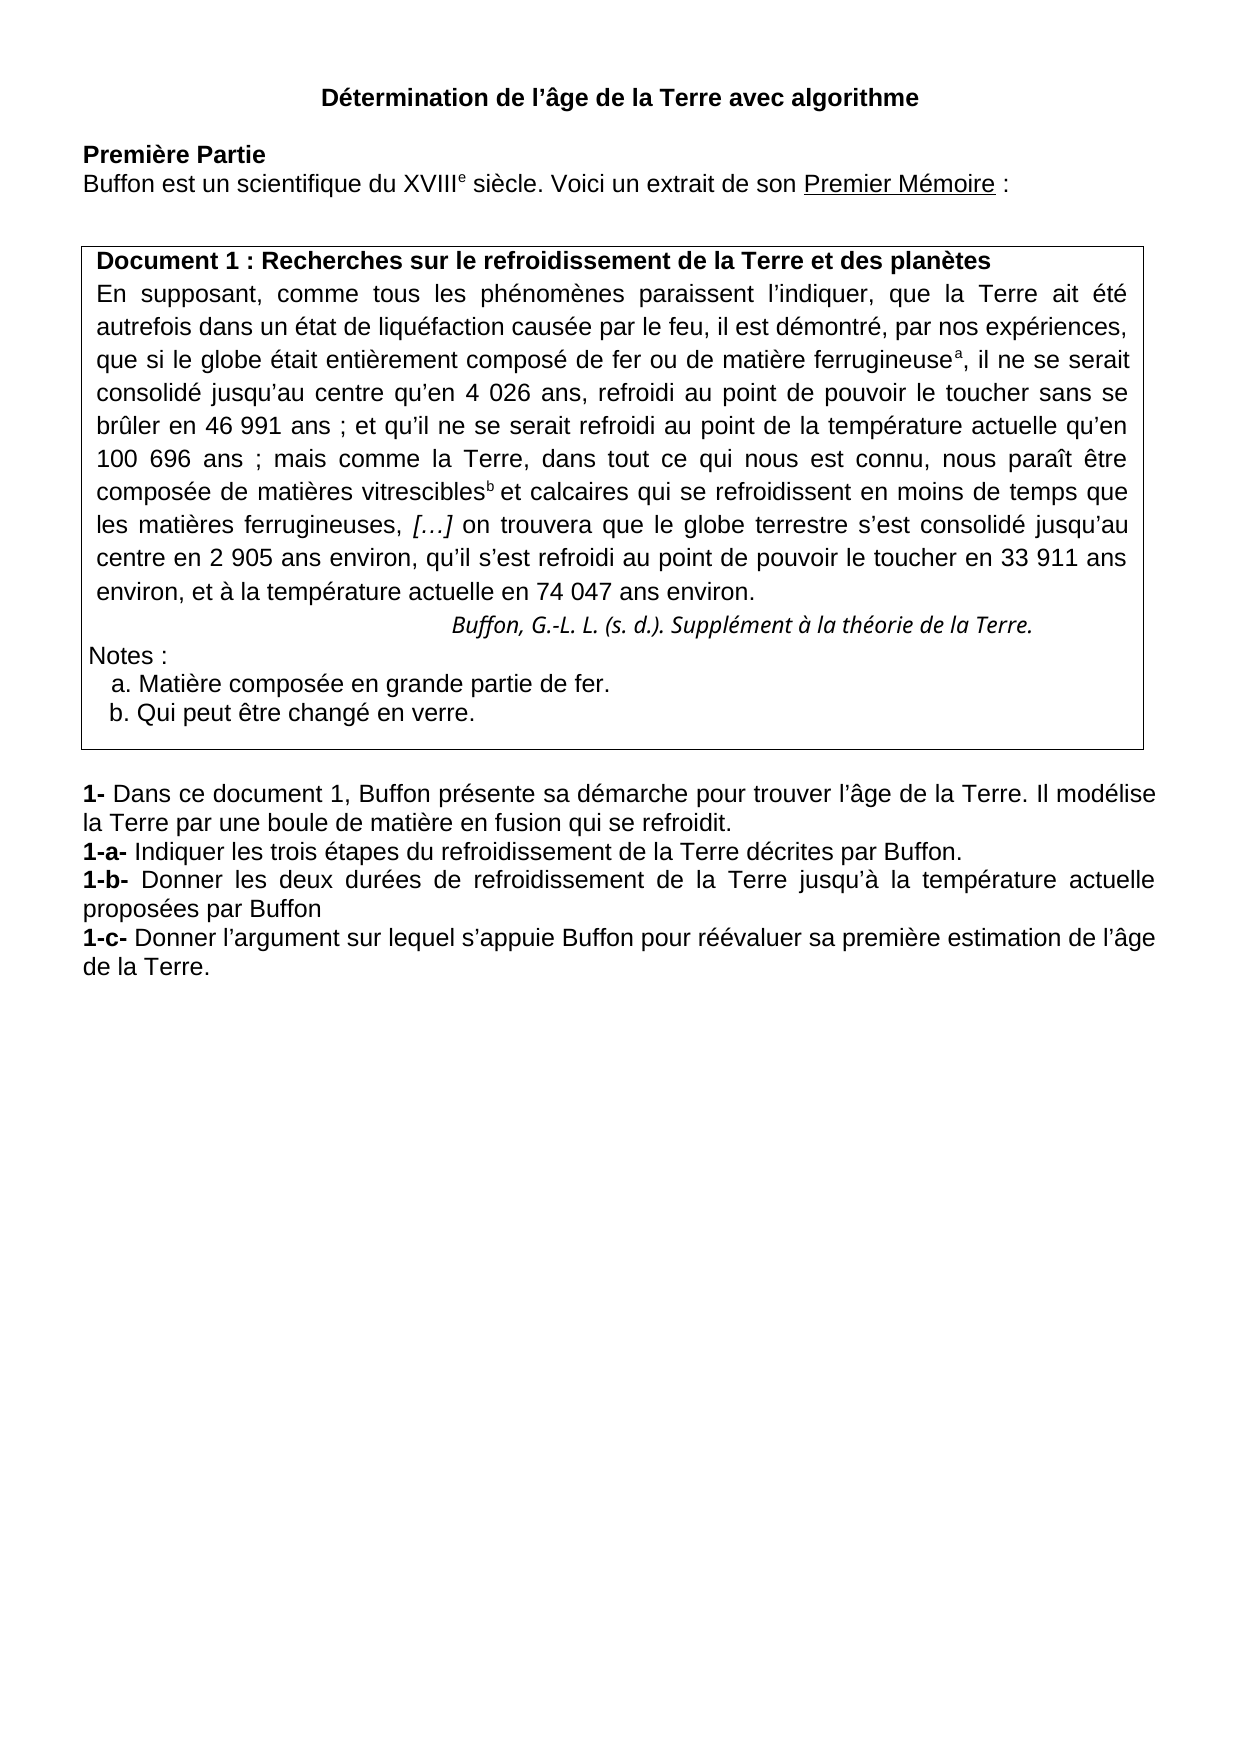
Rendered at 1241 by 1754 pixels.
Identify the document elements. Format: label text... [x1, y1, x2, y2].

text Buffon est un scientifique du XVIIIe siècle. Voici un extrait de son Premier Mémoire : [83, 169, 1157, 198]
text 1-b- Donner les deux durées de refroidissement de la Terre jusqu’à la température actuelle proposées par Buffon [83, 865, 1157, 923]
text Détermination de l’âge de la Terre avec algorithme [83, 83, 1157, 111]
text 1- Dans ce document 1, Buffon présente sa démarche pour trouver l’âge de la Terre. Il modélise la Terre par une boule de matière en fusion qui se refroidit. [83, 779, 1157, 836]
text 1-a- Indiquer les trois étapes du refroidissement de la Terre décrites par Buffon. [83, 836, 1157, 865]
text Première Partie [83, 140, 1157, 169]
text 1-c- Donner l’argument sur lequel s’appuie Buffon pour réévaluer sa première estimation de l’âge de la Terre. [83, 923, 1157, 980]
